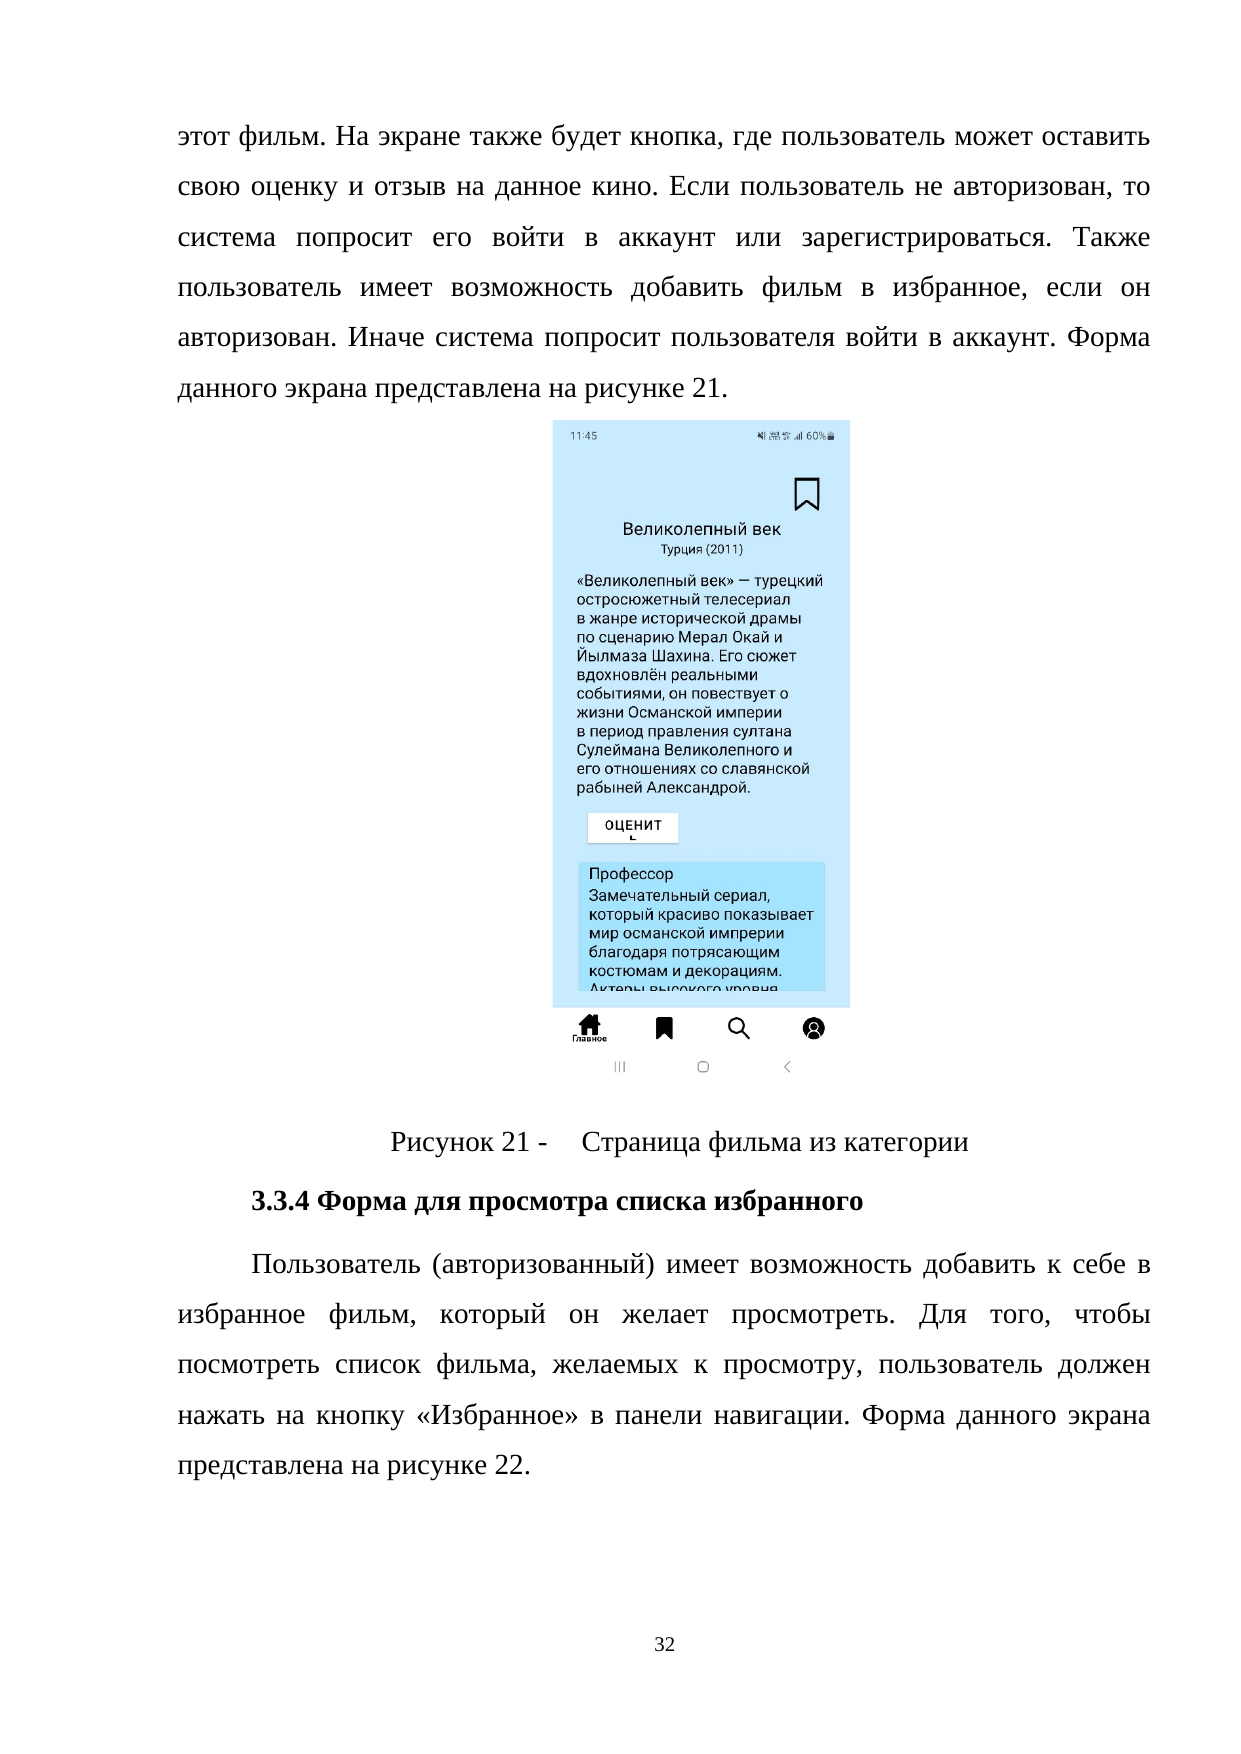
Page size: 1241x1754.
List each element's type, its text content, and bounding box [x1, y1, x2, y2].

text Пользователь (авторизованный) имеет возможность добавить к себе в избранное фильм, который он желает просмотреть. Для того, чтобы посмотреть список фильма, желаемых к просмотру, пользователь должен нажать на кнопку «Избранное» в панели навигации. Форма данного экрана представлена на рисунке 22. [177, 1246, 1152, 1481]
picture [552, 420, 851, 1083]
text Страница фильма из категории [289, 1124, 1152, 1158]
list Форма для просмотра списка избранного [251, 1183, 1152, 1217]
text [177, 118, 1152, 403]
